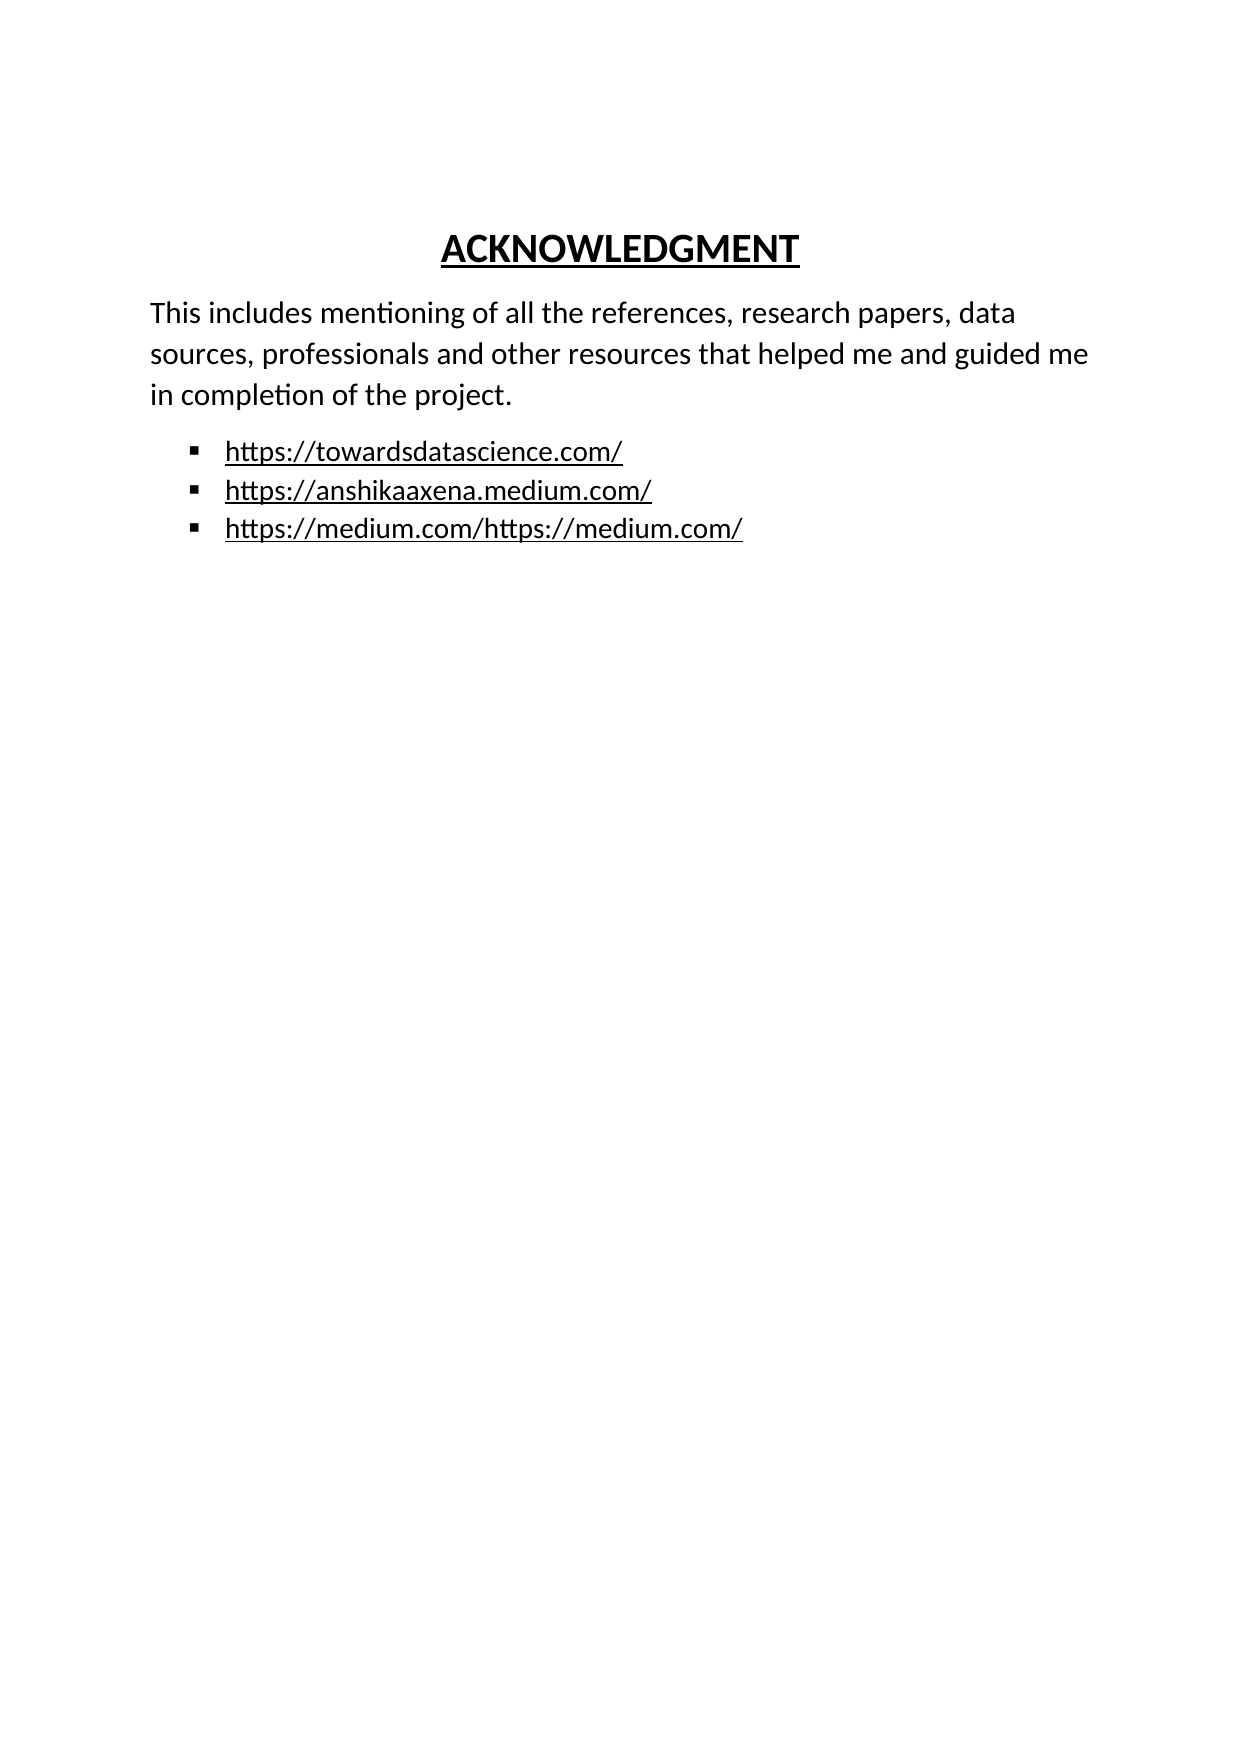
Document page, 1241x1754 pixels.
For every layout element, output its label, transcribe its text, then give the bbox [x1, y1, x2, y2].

list https://medium.com/https://medium.com/ [187, 510, 1090, 546]
text This includes mentioning of all the references, research papers, data sources, professionals and other resources that helped me and guided me in completion of the project. [150, 293, 1090, 413]
list https://anshikaaxena.medium.com/ [187, 472, 1090, 507]
list https://towardsdatascience.com/ [187, 433, 1090, 469]
text ACKNOWLEDGMENT [150, 222, 1090, 272]
